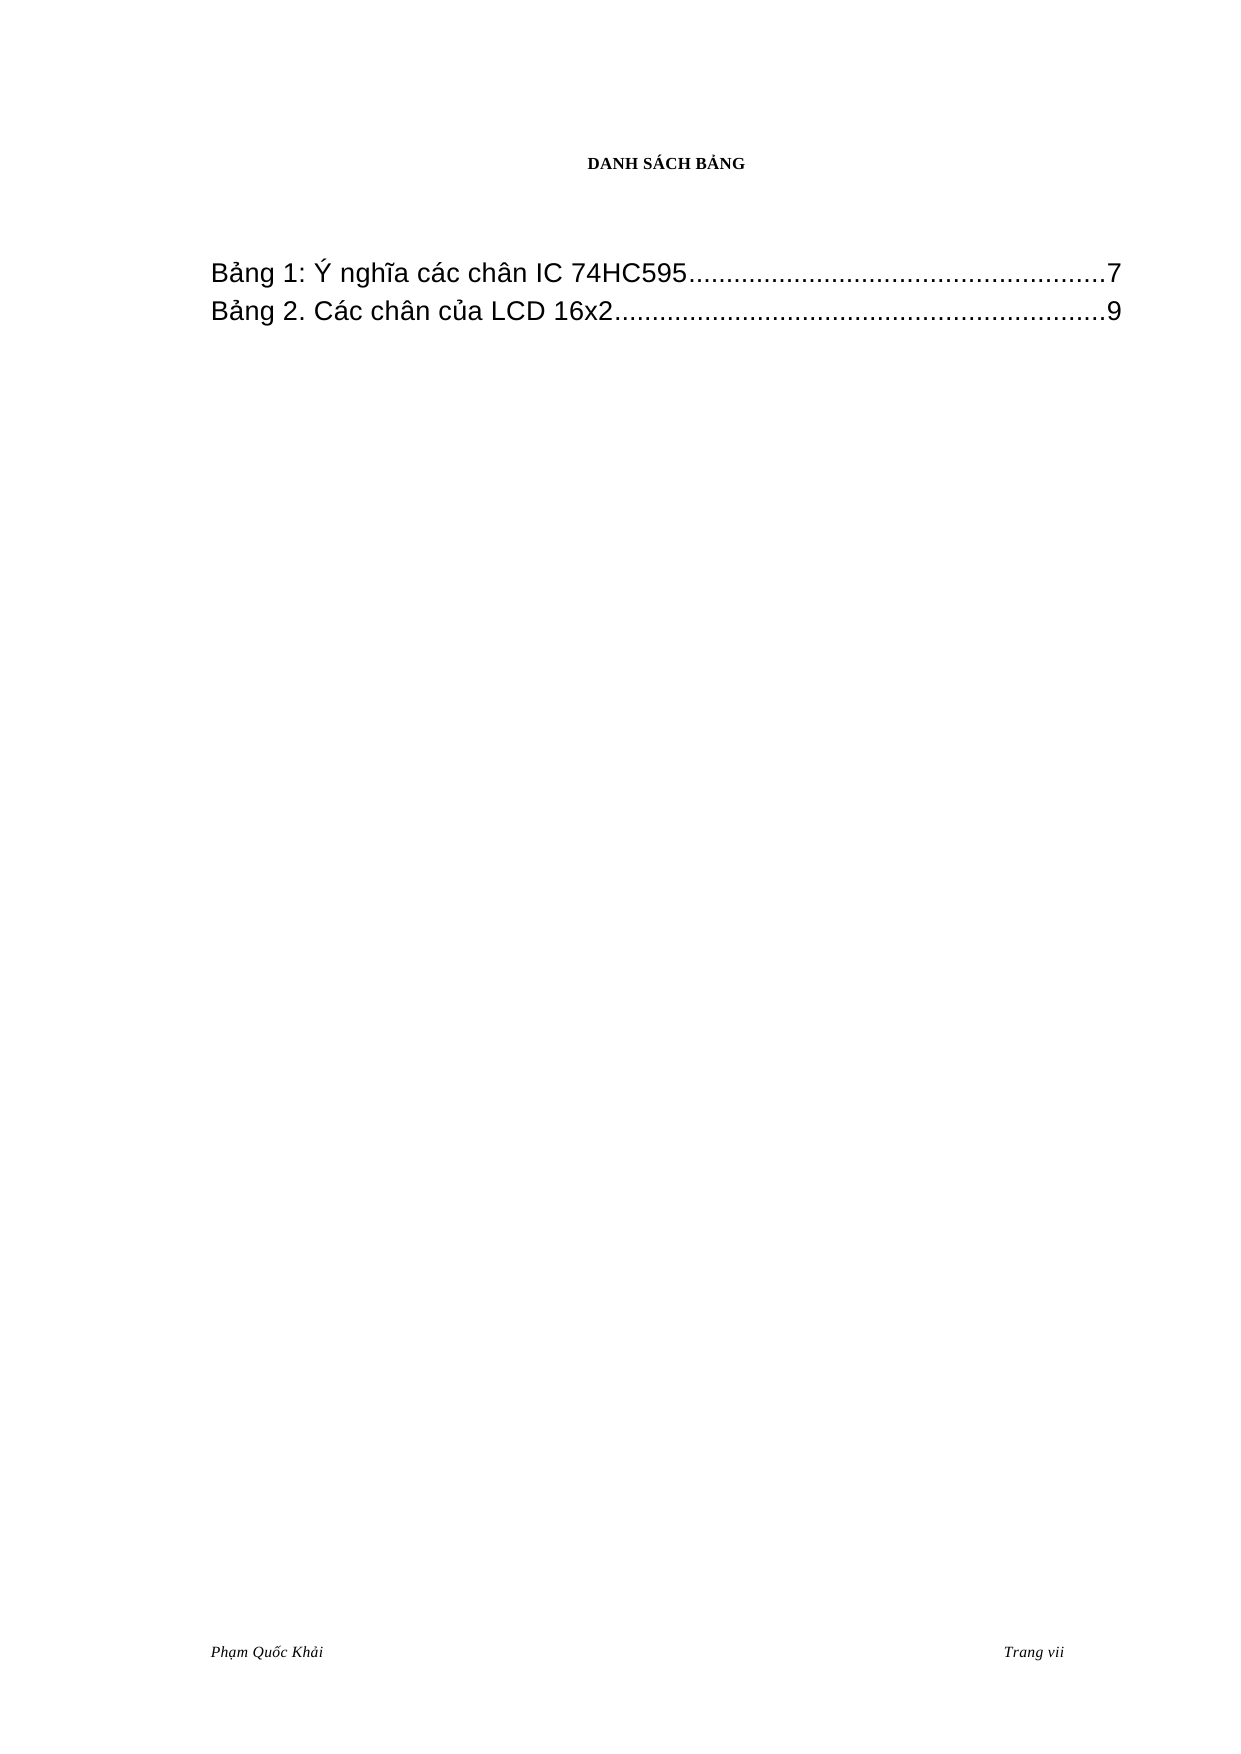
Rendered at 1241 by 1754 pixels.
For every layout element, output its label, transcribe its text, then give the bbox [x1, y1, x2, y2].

text Bảng 2. Các chân của LCD 16x2 9 [177, 294, 1122, 327]
text Bảng 1: Ý nghĩa các chân IC 74HC595 7 [177, 257, 1122, 289]
subtitle DANH SÁCH BẢNG [177, 153, 1122, 187]
